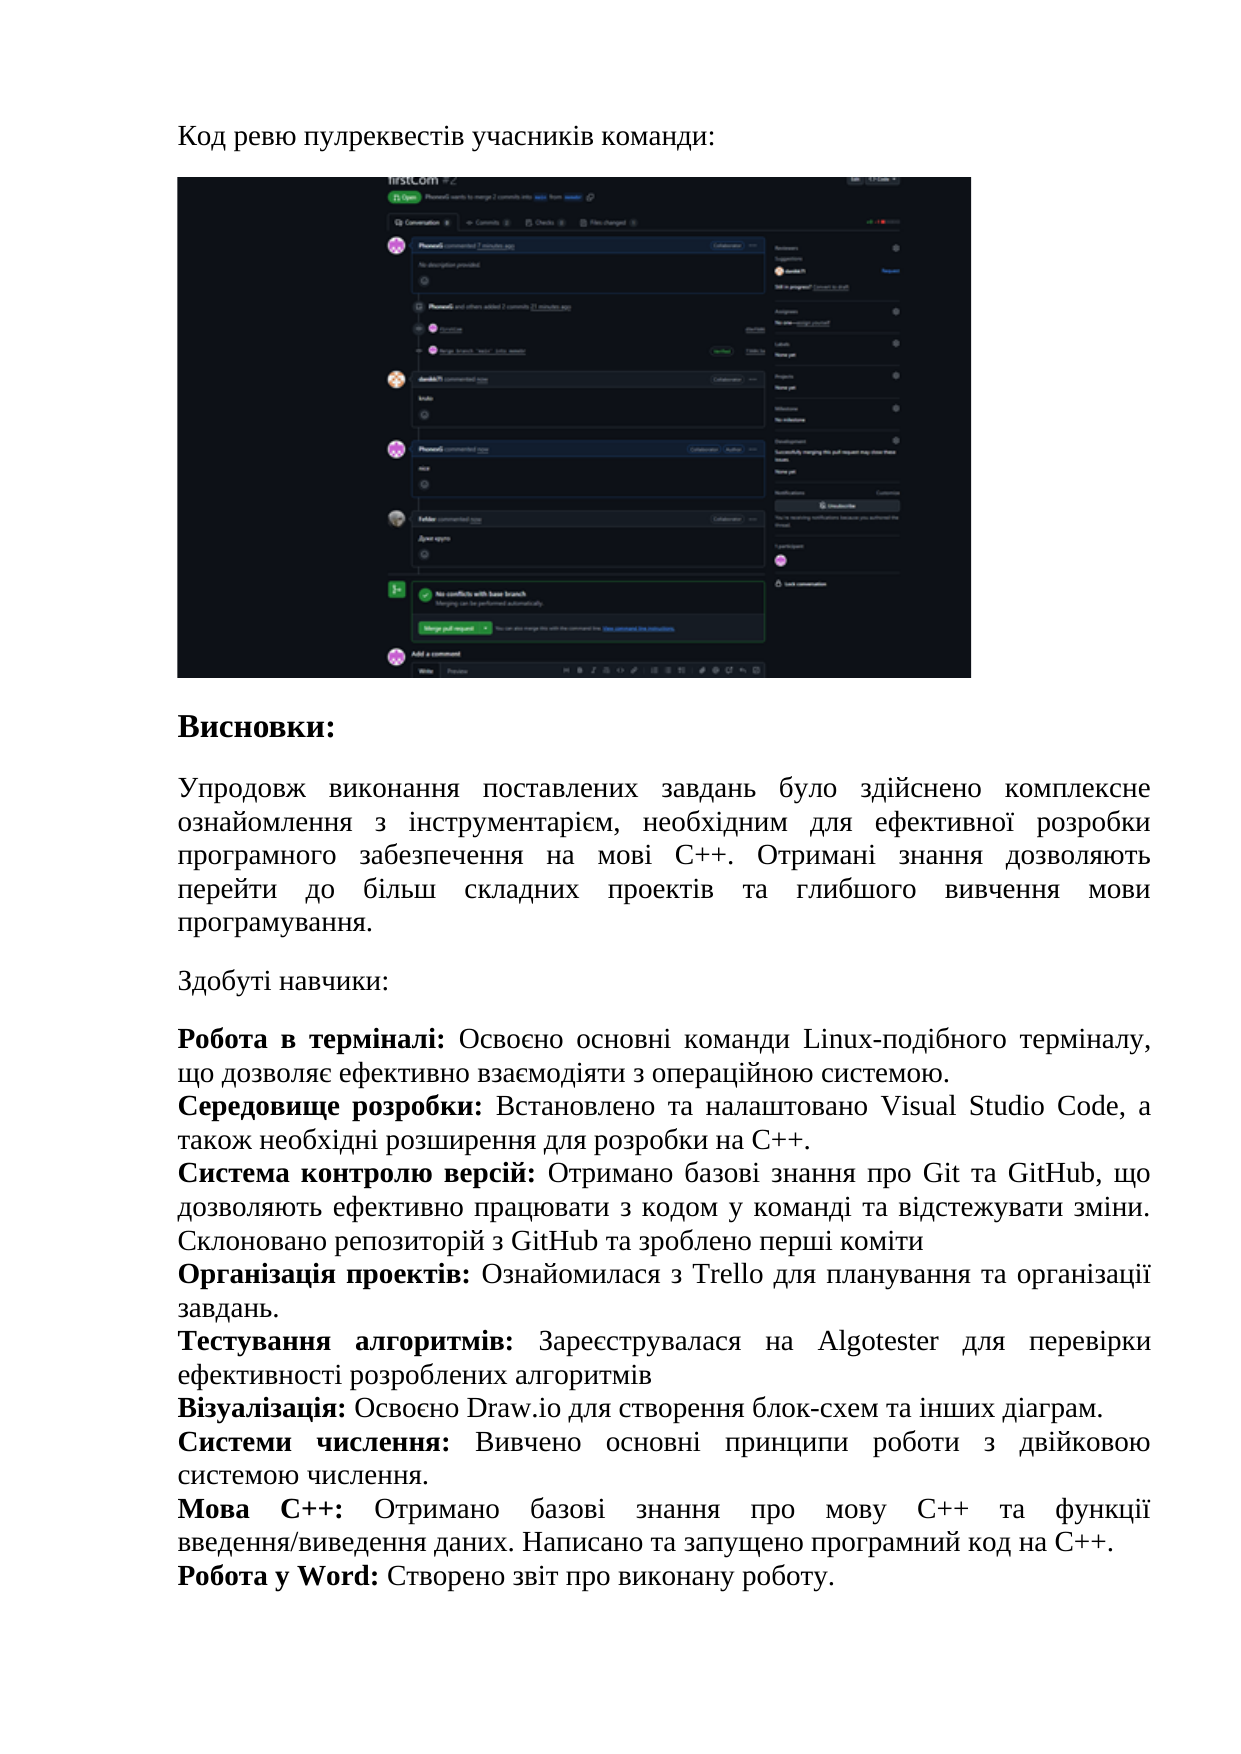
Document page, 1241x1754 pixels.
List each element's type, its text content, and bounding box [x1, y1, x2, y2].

text Здобуті навчики: [177, 963, 1152, 996]
text Упродовж виконання поставлених завдань було здійснено комплексне ознайомлення з інструментарієм, необхідним для ефективної розробки програмного забезпечення на мові C++. Отримані знання дозволяють перейти до більш складних проектів та глибшого вивчення мови програмування. [177, 770, 1152, 938]
text Робота в терміналі: Освоєно основні команди Linux-подібного терміналу, що дозволяє ефективно взаємодіяти з операційною системою. [177, 1021, 1152, 1088]
text Тестування алгоритмів: Зареєструвалася на Algotester для перевірки ефективності розроблених алгоритмів [177, 1323, 1152, 1390]
text Код ревю пулреквестів учасників команди: [177, 118, 1152, 152]
subtitle Висновки: [177, 707, 1152, 745]
text Система контролю версій: Отримано базові знання про Git та GitHub, що дозволяють ефективно працювати з кодом у команді та відстежувати зміни. Склоновано репозиторій з GitHub та зроблено перші коміти [177, 1156, 1152, 1256]
text Робота у Word: Створено звіт про виконану роботу. [177, 1558, 1152, 1592]
text Середовище розробки: Встановлено та налаштовано Visual Studio Code, а також необхідні розширення для розробки на C++. [177, 1088, 1152, 1156]
picture [177, 177, 972, 678]
text Системи числення: Вивчено основні принципи роботи з двійковою системою числення. [177, 1424, 1152, 1491]
text Організація проектів: Ознайомилася з Trello для планування та організації завдань. [177, 1256, 1152, 1323]
text Візуалізація: Освоєно Draw.io для створення блок-схем та інших діаграм. [177, 1390, 1152, 1424]
text Мова C++: Отримано базові знання про мову C++ та функції введення/виведення даних. Написано та запущено програмний код на C++. [177, 1491, 1152, 1558]
